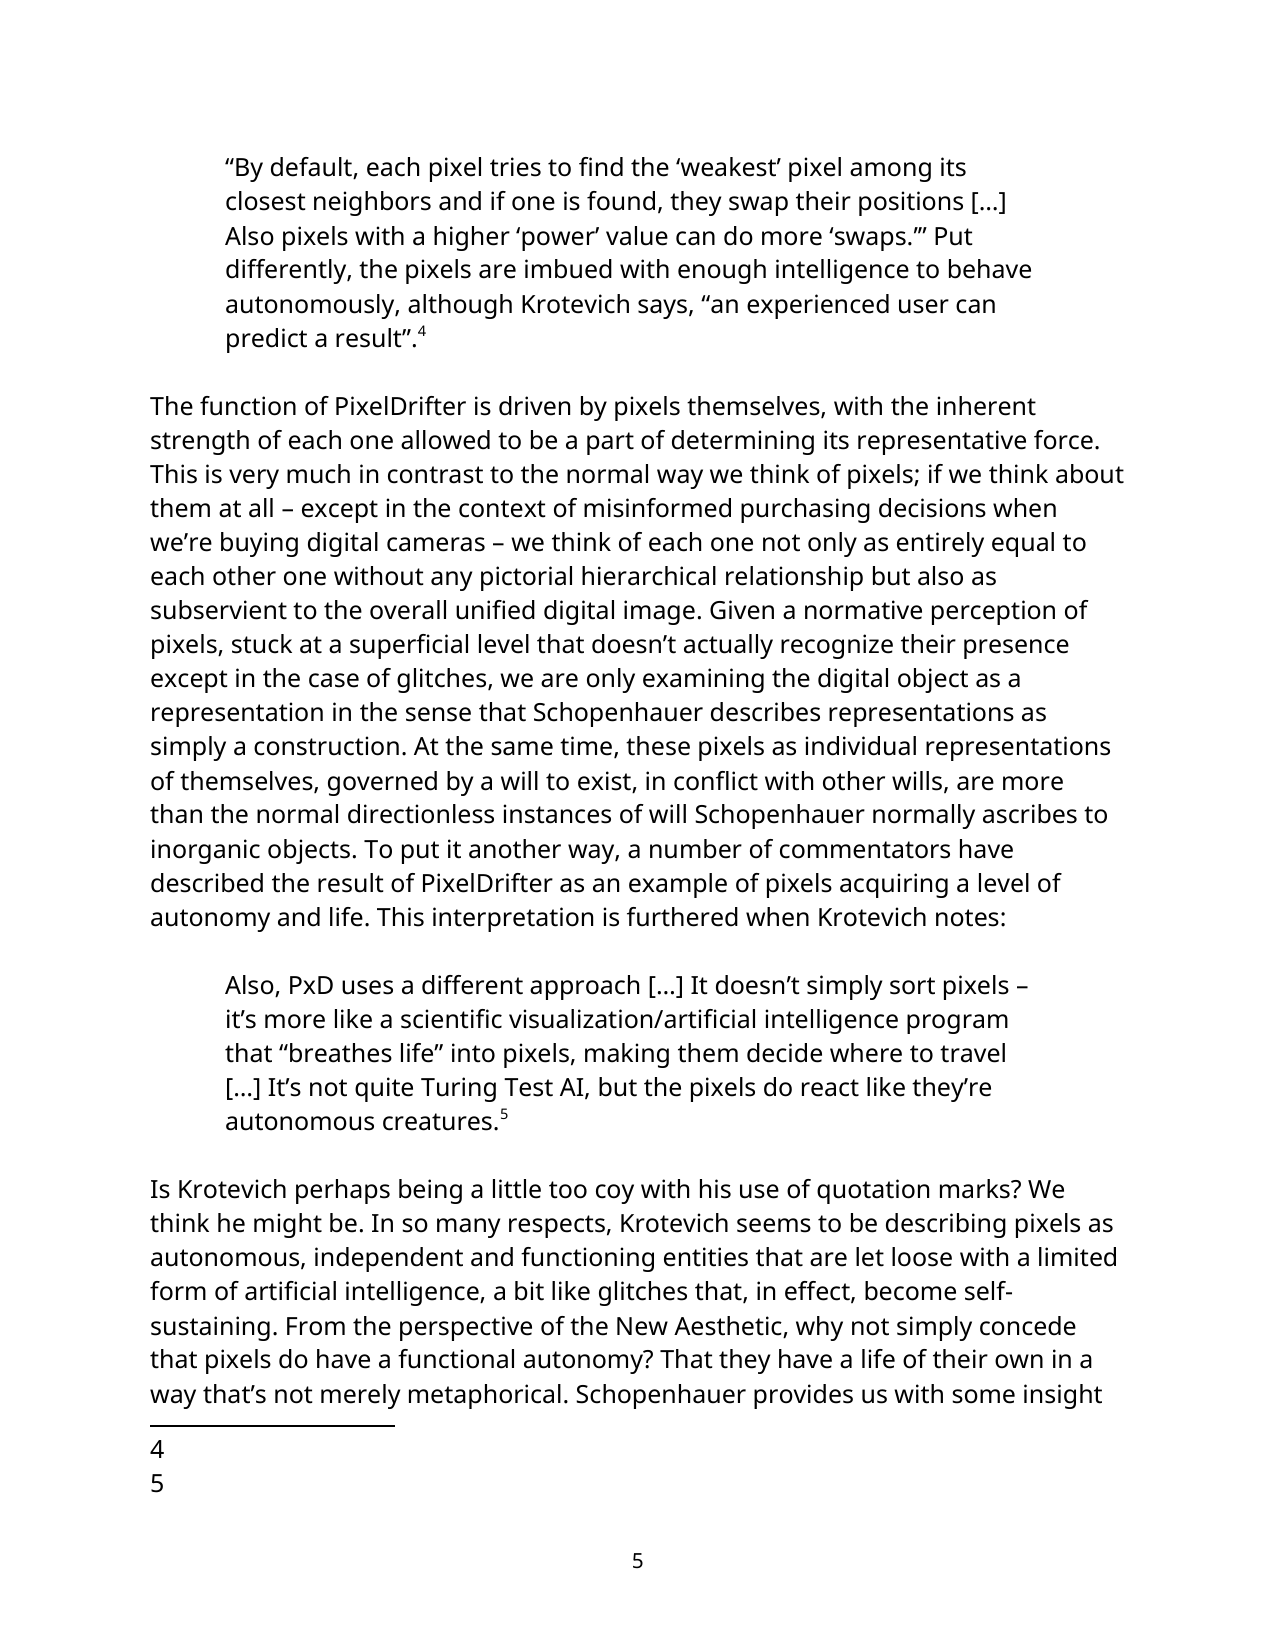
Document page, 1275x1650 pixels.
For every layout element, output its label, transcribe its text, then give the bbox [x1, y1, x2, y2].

text Also, PxD uses a different approach […] It doesn’t simply sort pixels – it’s more like a scientific visualization/artificial intelligence program that “breathes life” into pixels, making them decide where to travel […] It’s not quite Turing Test AI, but the pixels do react like they’re autonomous creatures. [225, 967, 1050, 1138]
text The function of PixelDrifter is driven by pixels themselves, with the inherent strength of each one allowed to be a part of determining its representative force. This is very much in contrast to the normal way we think of pixels; if we think about them at all – except in the context of misinformed purchasing decisions when we’re buying digital cameras – we think of each one not only as entirely equal to each other one without any pictorial hierarchical relationship but also as subservient to the overall unified digital image. Given a normative perception of pixels, stuck at a superficial level that doesn’t actually recognize their presence except in the case of glitches, we are only examining the digital object as a representation in the sense that Schopenhauer describes representations as simply a construction. At the same time, these pixels as individual representations of themselves, governed by a will to exist, in conflict with other wills, are more than the normal directionless instances of will Schopenhauer normally ascribes to inorganic objects. To put it another way, a number of commentators have described the result of PixelDrifter as an example of pixels acquiring a level of autonomy and life. This interpretation is furthered when Krotevich notes: [150, 388, 1125, 933]
text “By default, each pixel tries to find the ‘weakest’ pixel among its closest neighbors and if one is found, they swap their positions […] Also pixels with a higher ‘power’ value can do more ‘swaps.’” Put differently, the pixels are imbued with enough intelligence to behave autonomously, although Krotevich says, “an experienced user can predict a result”. [225, 150, 1050, 354]
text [150, 1172, 1125, 1410]
